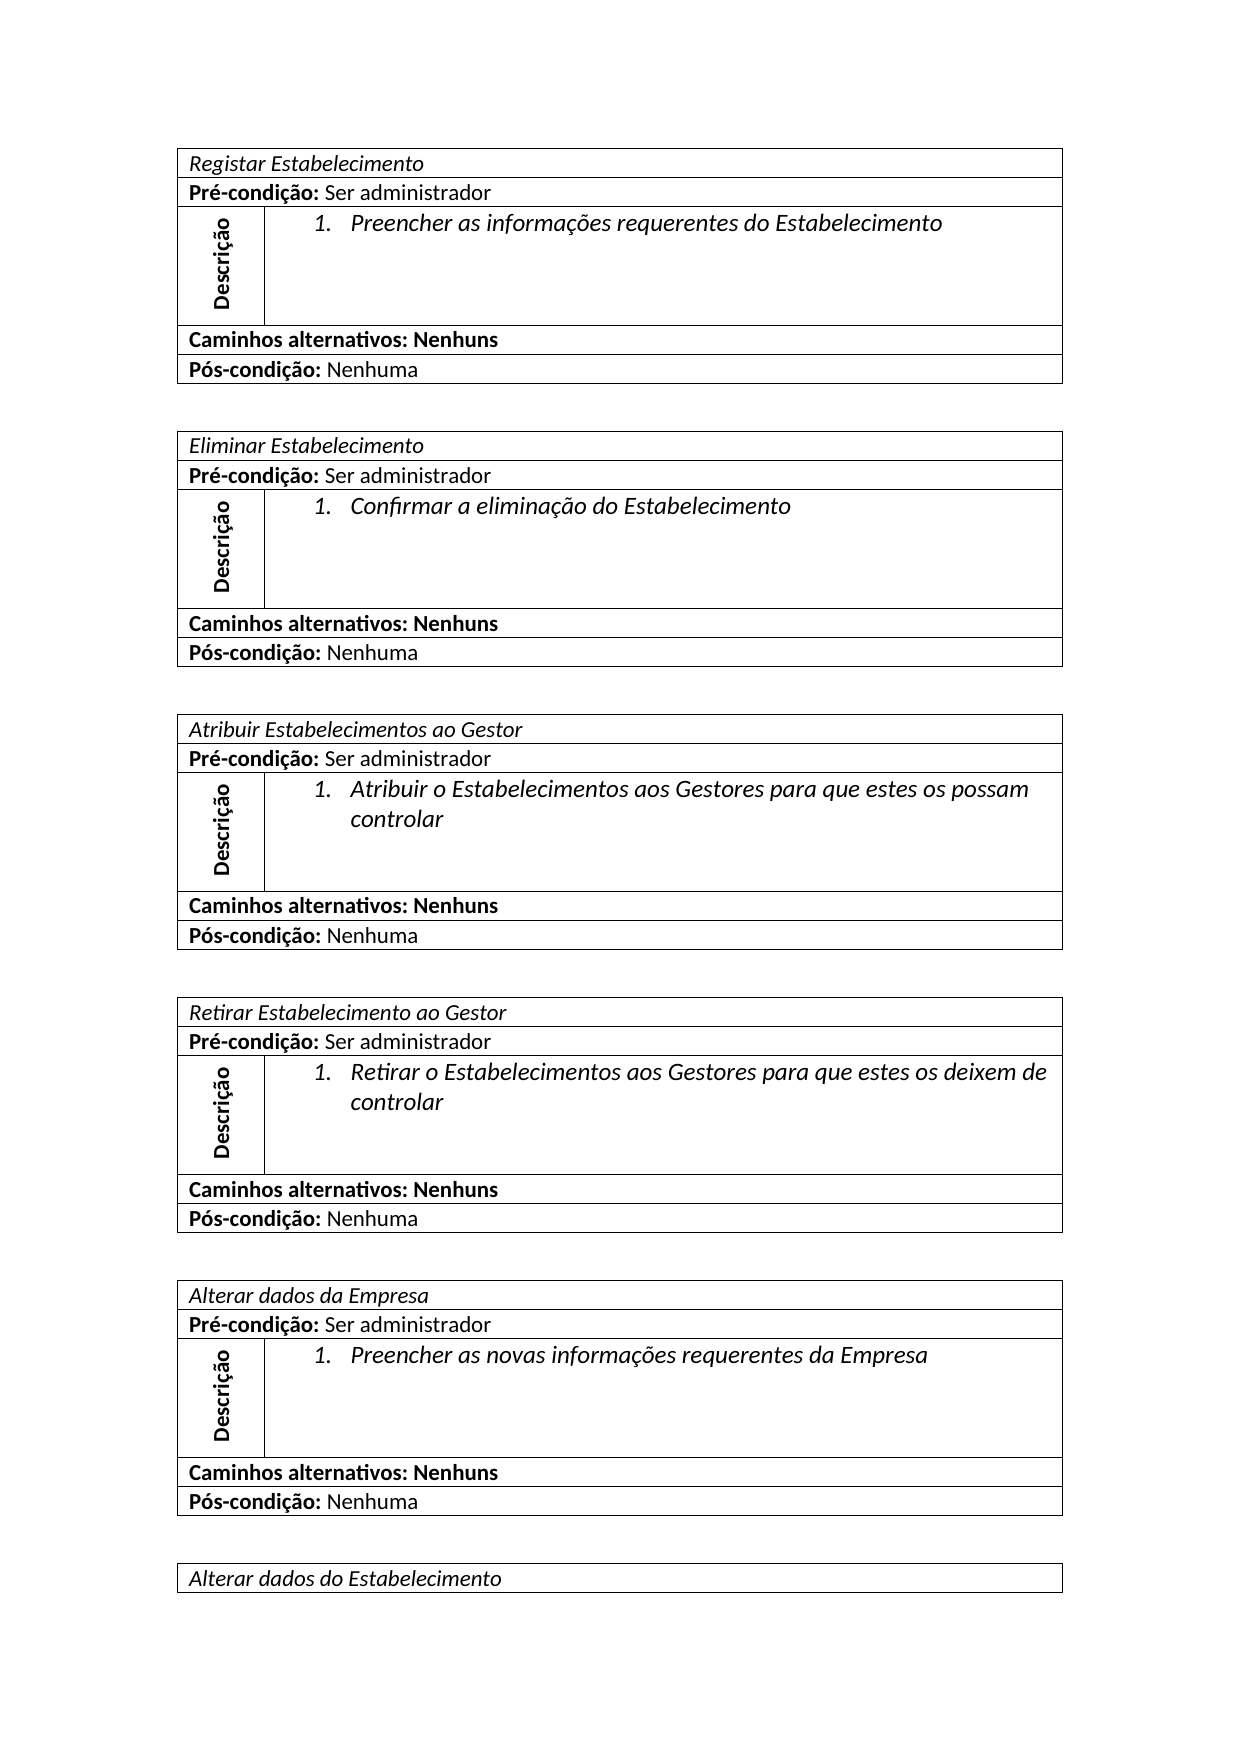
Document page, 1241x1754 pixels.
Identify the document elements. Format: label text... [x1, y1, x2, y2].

table_cell Pós-condição: Nenhuma [178, 921, 1062, 949]
table_header Atribuir Estabelecimentos ao Gestor [178, 715, 1062, 743]
table_cell Caminhos alternativos: Nenhuns [178, 609, 1062, 637]
table_cell Pré-condição: Ser administrador [178, 1310, 1062, 1338]
table_cell Pós-condição: Nenhuma [178, 1204, 1062, 1232]
table_header Alterar dados da Empresa [178, 1281, 1062, 1309]
table_header Registar Estabelecimento [178, 149, 1062, 177]
table_cell Descrição [178, 1056, 264, 1174]
table_cell Descrição [178, 207, 264, 324]
table_cell Pós-condição: Nenhuma [178, 1487, 1062, 1515]
table_cell Pré-condição: Ser administrador [178, 1027, 1062, 1055]
table_cell Preencher as novas informações requerentes da Empresa [265, 1339, 1062, 1457]
table_header Alterar dados do Estabelecimento [178, 1564, 1062, 1592]
table_cell Caminhos alternativos: Nenhuns [178, 1175, 1062, 1203]
table_cell Pré-condição: Ser administrador [178, 461, 1062, 489]
table_header Eliminar Estabelecimento [178, 432, 1062, 460]
table_cell Descrição [178, 490, 264, 608]
table_cell Caminhos alternativos: Nenhuns [178, 892, 1062, 920]
table_cell Retirar o Estabelecimentos aos Gestores para que estes os deixem de controlar [265, 1056, 1062, 1174]
table_cell Confirmar a eliminação do Estabelecimento [265, 490, 1062, 608]
table_cell Pré-condição: Ser administrador [178, 178, 1062, 206]
table_cell Pós-condição: Nenhuma [178, 638, 1062, 666]
table_cell Pré-condição: Ser administrador [178, 744, 1062, 772]
table_cell Atribuir o Estabelecimentos aos Gestores para que estes os possam controlar [265, 773, 1062, 891]
table_header Retirar Estabelecimento ao Gestor [178, 998, 1062, 1026]
table_cell Caminhos alternativos: Nenhuns [178, 326, 1062, 354]
table_cell Descrição [178, 1339, 264, 1457]
table_cell Caminhos alternativos: Nenhuns [178, 1458, 1062, 1486]
table_cell Pós-condição: Nenhuma [178, 355, 1062, 383]
table_cell Preencher as informações requerentes do Estabelecimento [265, 207, 1062, 324]
table_cell Descrição [178, 773, 264, 891]
